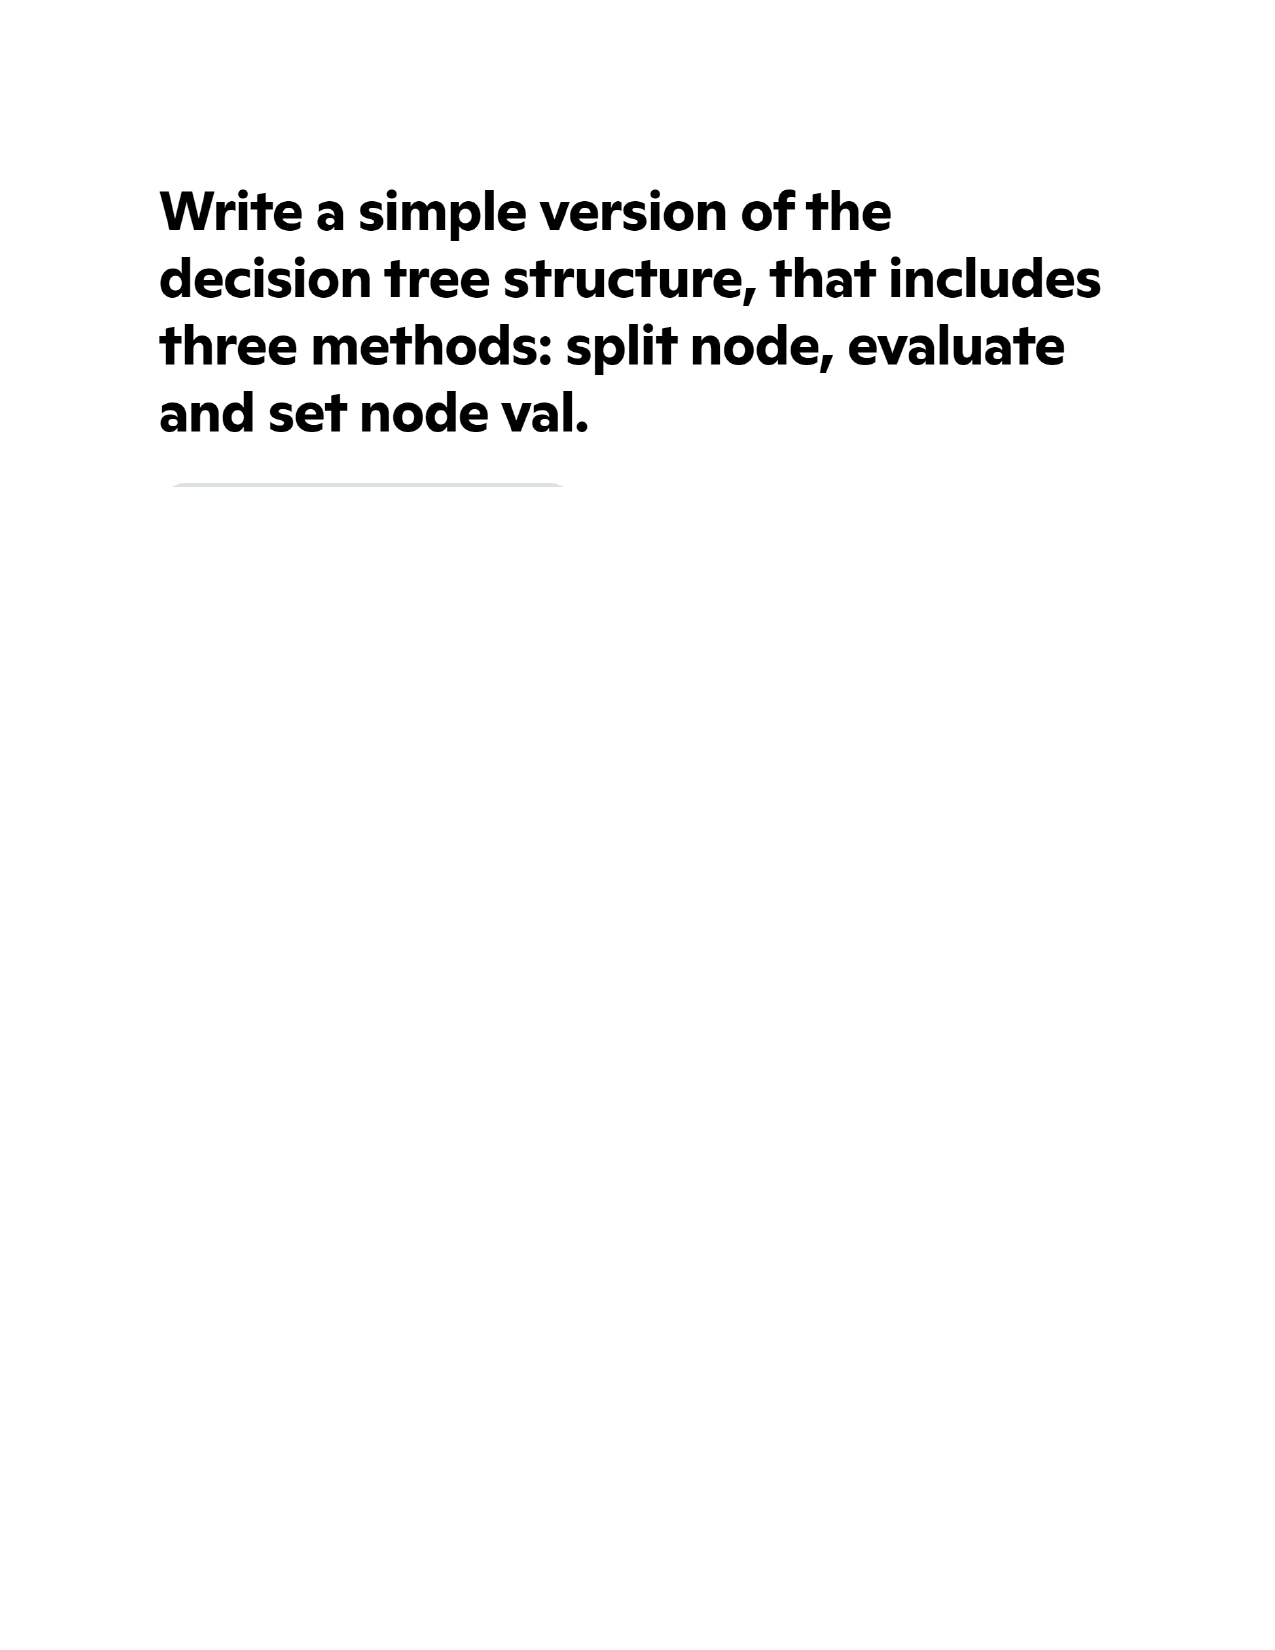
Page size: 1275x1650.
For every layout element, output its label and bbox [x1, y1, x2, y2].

picture [150, 150, 1125, 487]
